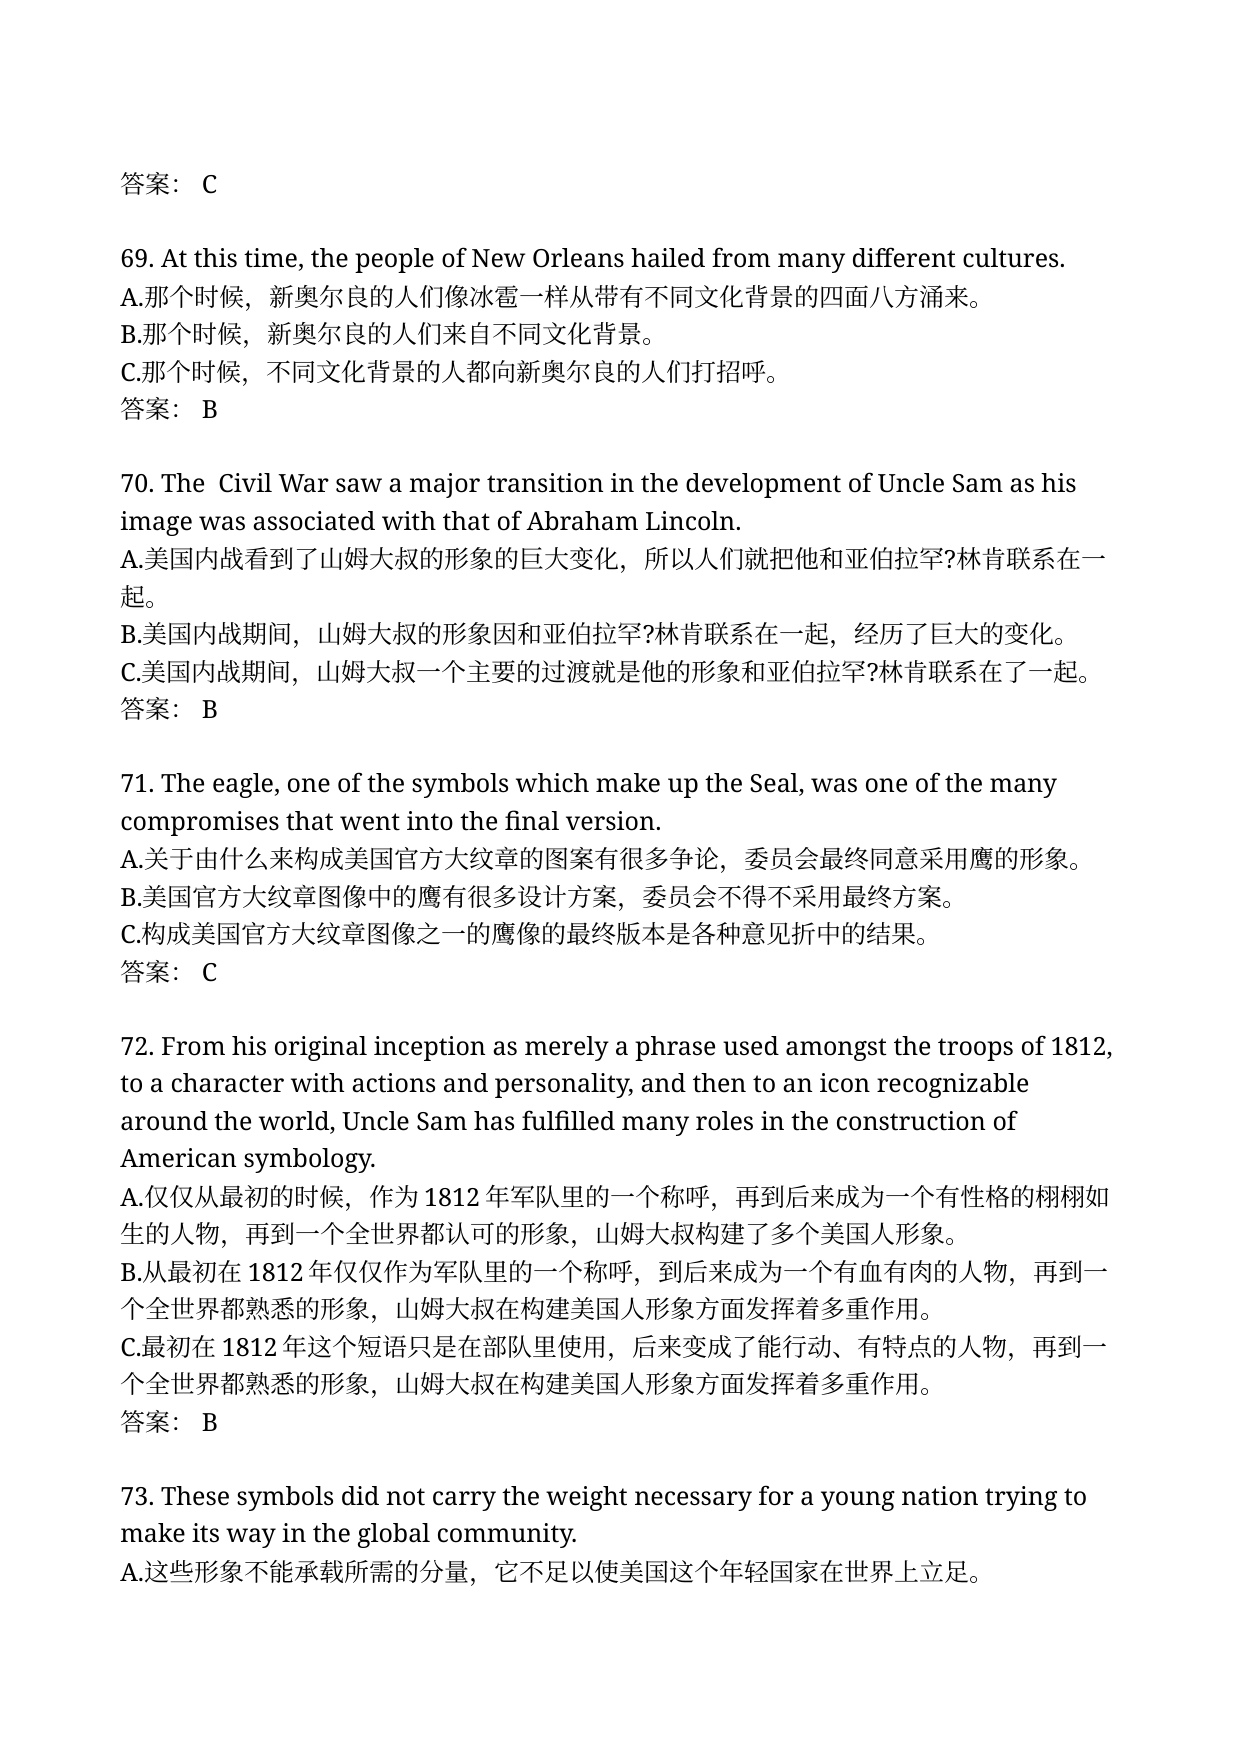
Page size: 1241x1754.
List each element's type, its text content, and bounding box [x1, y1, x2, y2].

text 答案： C [120, 164, 1120, 202]
text B.从最初在1812年仅仅作为军队里的一个称呼，到后来成为一个有血有肉的人物，再到一个全世界都熟悉的形象，山姆大叔在构建美国人形象方面发挥着多重作用。 [120, 1252, 1120, 1327]
text A.那个时候，新奥尔良的人们像冰雹一样从带有不同文化背景的四面八方涌来。 [120, 277, 1120, 314]
text A.关于由什么来构成美国官方大纹章的图案有很多争论，委员会最终同意采用鹰的形象。 [120, 839, 1120, 877]
text C.最初在1812年这个短语只是在部队里使用，后来变成了能行动、有特点的人物，再到一个全世界都熟悉的形象，山姆大叔在构建美国人形象方面发挥着多重作用。 [120, 1327, 1120, 1402]
text B.美国官方大纹章图像中的鹰有很多设计方案，委员会不得不采用最终方案。 [120, 877, 1120, 914]
text C.那个时候，不同文化背景的人都向新奥尔良的人们打招呼。 [120, 352, 1120, 389]
text 答案： B [120, 689, 1120, 727]
text 73. These symbols did not carry the weight necessary for a young nation trying to make its way in the global community. [120, 1477, 1120, 1552]
text C.美国内战期间，山姆大叔一个主要的过渡就是他的形象和亚伯拉罕?林肯联系在了一起。 [120, 652, 1120, 689]
text C.构成美国官方大纹章图像之一的鹰像的最终版本是各种意见折中的结果。 [120, 914, 1120, 952]
text 70. The Civil War saw a major transition in the development of Uncle Sam as his image was associated with that of Abraham Lincoln. [120, 464, 1120, 539]
text 答案： B [120, 389, 1120, 427]
text A.仅仅从最初的时候，作为1812年军队里的一个称呼，再到后来成为一个有性格的栩栩如生的人物，再到一个全世界都认可的形象，山姆大叔构建了多个美国人形象。 [120, 1177, 1120, 1252]
text A.这些形象不能承载所需的分量，它不足以使美国这个年轻国家在世界上立足。 [120, 1552, 1120, 1589]
text 69. At this time, the people of New Orleans hailed from many different cultures. [120, 239, 1120, 277]
text B.那个时候，新奥尔良的人们来自不同文化背景。 [120, 314, 1120, 352]
text B.美国内战期间，山姆大叔的形象因和亚伯拉罕?林肯联系在一起，经历了巨大的变化。 [120, 614, 1120, 652]
text 答案： C [120, 952, 1120, 989]
text 71. The eagle, one of the symbols which make up the Seal, was one of the many compromises that went into the final version. [120, 764, 1120, 839]
text 答案： B [120, 1402, 1120, 1439]
text A.美国内战看到了山姆大叔的形象的巨大变化，所以人们就把他和亚伯拉罕?林肯联系在一起。 [120, 539, 1120, 614]
text 72. From his original inception as merely a phrase used amongst the troops of 1812, to a character with actions and personality, and then to an icon recognizable around the world, Uncle Sam has fulfilled many roles in the construction of American symbology. [120, 1027, 1120, 1177]
